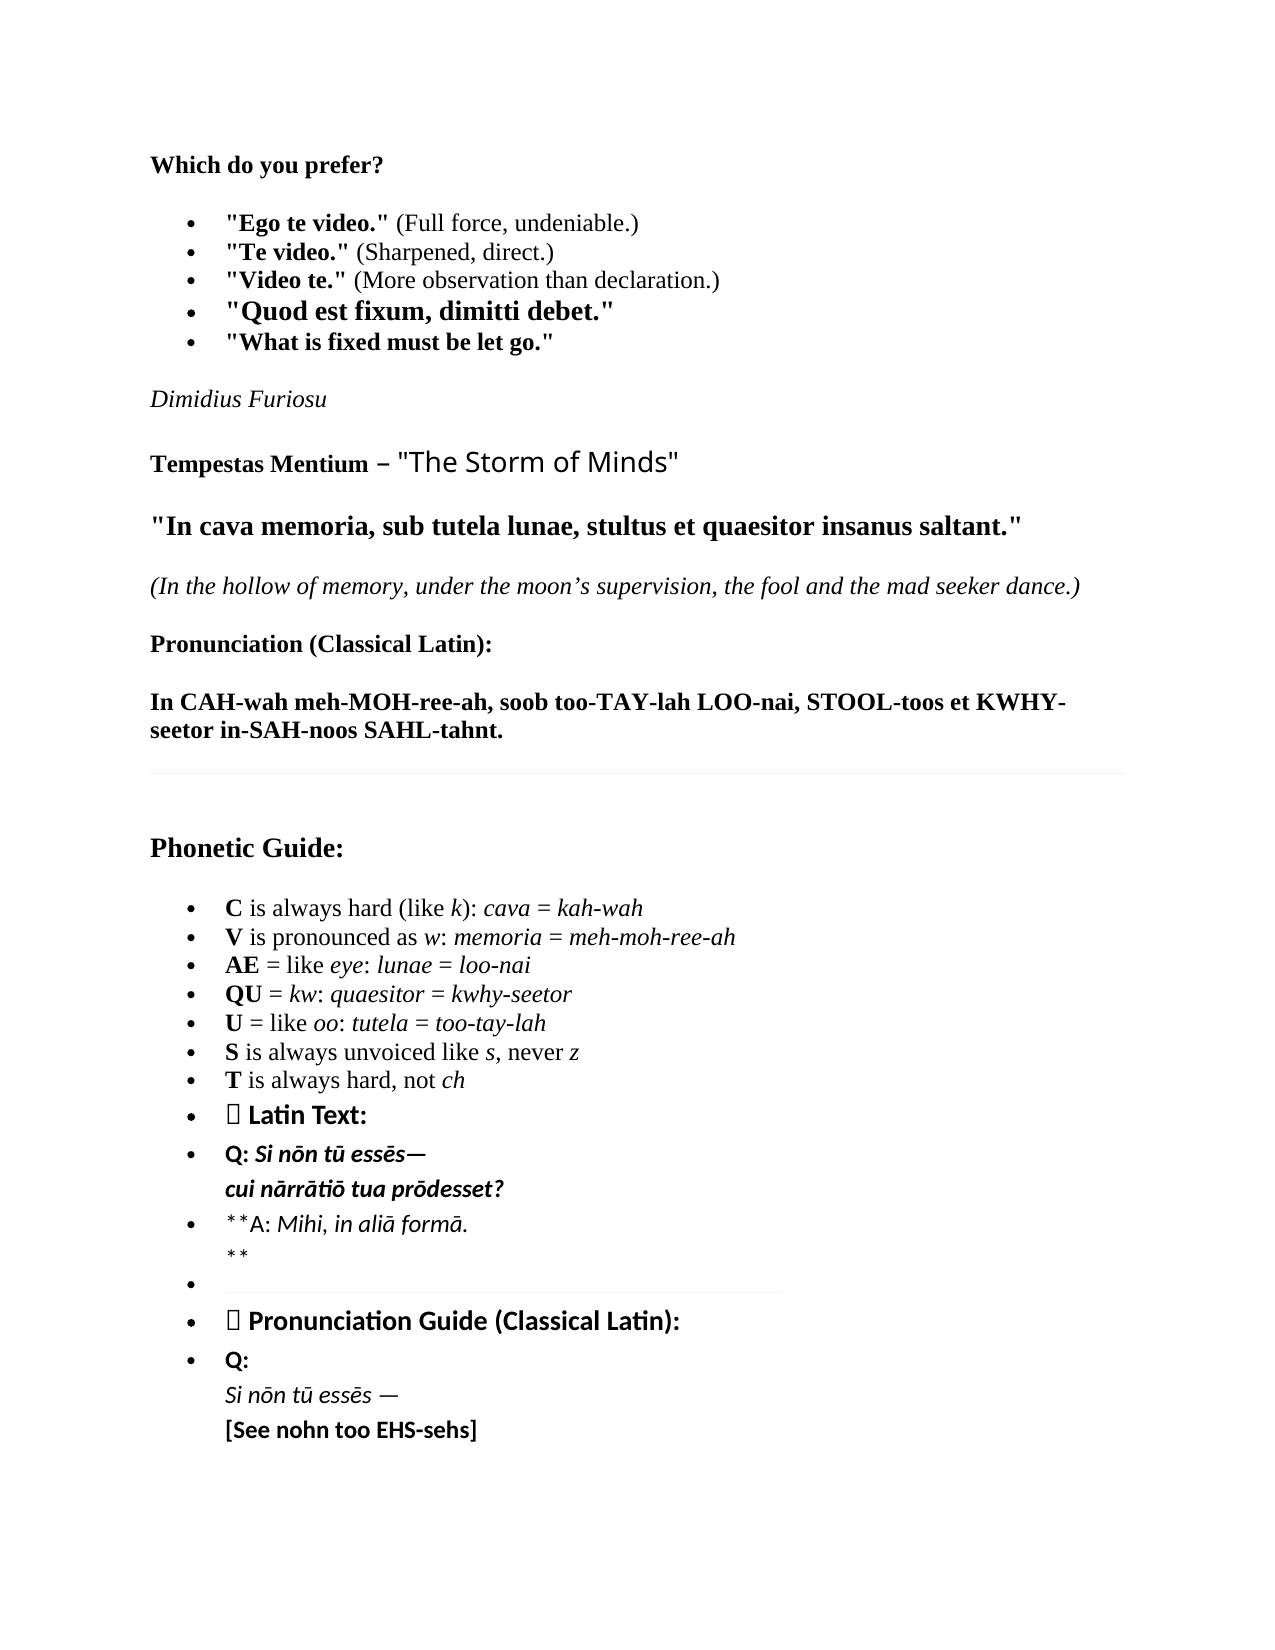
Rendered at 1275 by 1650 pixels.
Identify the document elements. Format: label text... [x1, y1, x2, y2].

text Tempestas Mentium – "The Storm of Minds" [150, 442, 1125, 480]
text "In cava memoria, sub tutela lunae, stultus et quaesitor insanus saltant." [150, 509, 1125, 542]
list "Ego te video." (Full force, undeniable.) [187, 208, 1125, 237]
list T is always hard, not ch [187, 1066, 1125, 1094]
list "What is fixed must be let go." [187, 327, 1125, 355]
list Q: Si nōn tū essēs— cui nārrātiō tua prōdesset? [187, 1138, 1125, 1204]
list U = like oo: tutela = too-tay-lah [187, 1008, 1125, 1037]
list 🔹 Pronunciation Guide (Classical Latin): [187, 1300, 1125, 1338]
list QU = kw: quaesitor = kwhy-seetor [187, 979, 1125, 1008]
list "Video te." (More observation than declaration.) [187, 265, 1125, 294]
text Pronunciation (Classical Latin): [150, 629, 1125, 658]
list AE = like eye: lunae = loo-nai [187, 951, 1125, 979]
text In CAH-wah meh-MOH-ree-ah, soob too-TAY-lah LOO-nai, STOOL-toos et KWHY-seetor in-SAH-noos SAHL-tahnt. [150, 687, 1125, 744]
text Which do you prefer? [150, 150, 1125, 179]
text Dimidius Furiosu [150, 384, 1125, 413]
list S is always unvoiced like s, never z [187, 1037, 1125, 1066]
list V is pronounced as w: memoria = meh-moh-ree-ah [187, 922, 1125, 951]
text (In the hollow of memory, under the moon’s supervision, the fool and the mad seeker dance.) [150, 571, 1125, 600]
list Q: Si nōn tū essēs — [See nohn too EHS-sehs] [187, 1344, 1125, 1445]
text Phonetic Guide: [150, 831, 1125, 864]
list C is always hard (like k): cava = kah-wah [187, 893, 1125, 922]
list "Te video." (Sharpened, direct.) [187, 237, 1125, 265]
list "Quod est fixum, dimitti debet." [187, 294, 1125, 327]
list **A: Mihi, in aliā formā. ** [187, 1208, 1125, 1274]
list 🔹 Latin Text: [187, 1094, 1125, 1133]
